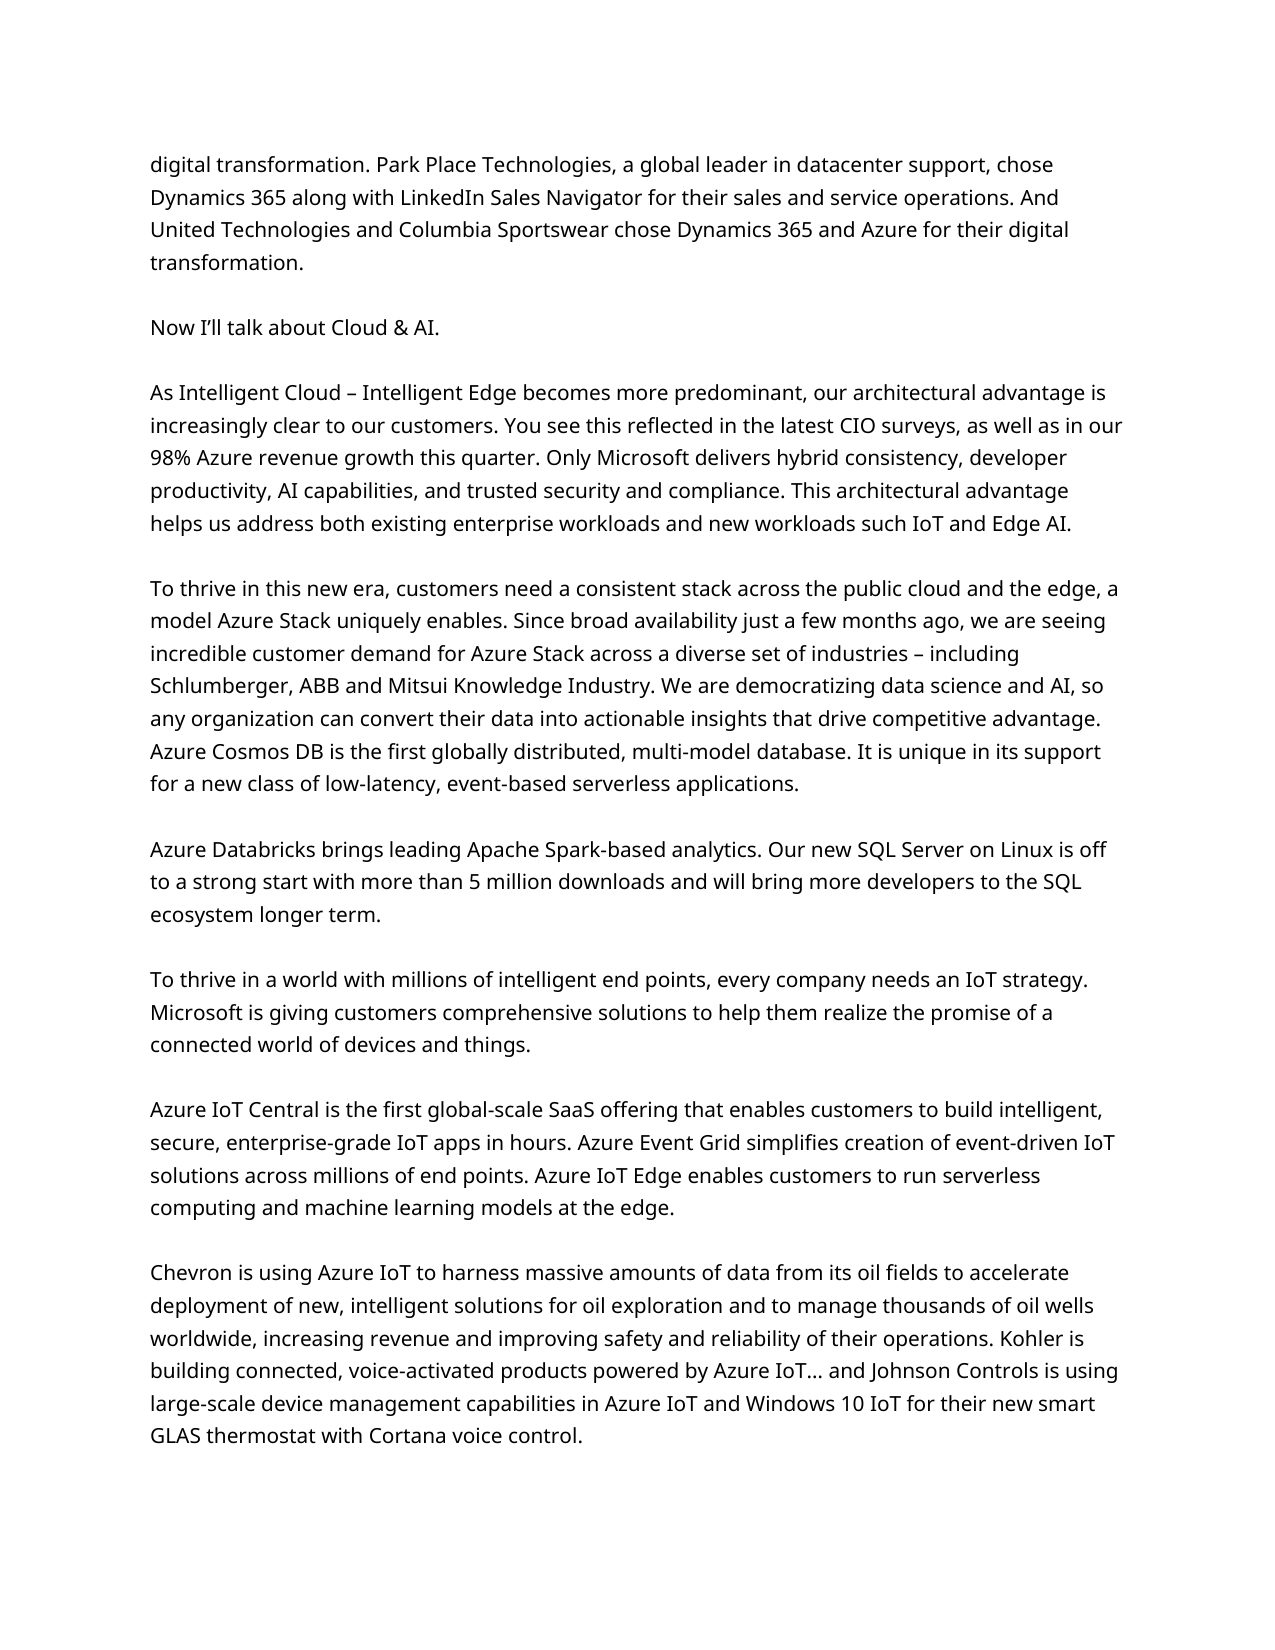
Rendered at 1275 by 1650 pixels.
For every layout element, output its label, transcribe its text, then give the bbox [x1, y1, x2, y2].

text Azure Databricks brings leading Apache Spark-based analytics. Our new SQL Server on Linux is off to a strong start with more than 5 million downloads and will bring more developers to the SQL ecosystem longer term. [150, 835, 1125, 928]
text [150, 150, 1125, 276]
text Now I’ll talk about Cloud & AI. [150, 313, 1125, 341]
text As Intelligent Cloud – Intelligent Edge becomes more predominant, our architectural advantage is increasingly clear to our customers. You see this reflected in the latest CIO surveys, as well as in our 98% Azure revenue growth this quarter. Only Microsoft delivers hybrid consistency, developer productivity, AI capabilities, and trusted security and compliance. This architectural advantage helps us address both existing enterprise workloads and new workloads such IoT and Edge AI. [150, 378, 1125, 537]
text To thrive in a world with millions of intelligent end points, every company needs an IoT strategy. Microsoft is giving customers comprehensive solutions to help them realize the promise of a connected world of devices and things. [150, 965, 1125, 1059]
text Chevron is using Azure IoT to harness massive amounts of data from its oil fields to accelerate deployment of new, intelligent solutions for oil exploration and to manage thousands of oil wells worldwide, increasing revenue and improving safety and reliability of their operations. Kohler is building connected, voice-activated products powered by Azure IoT… and Johnson Controls is using large-scale device management capabilities in Azure IoT and Windows 10 IoT for their new smart GLAS thermostat with Cortana voice control. [150, 1258, 1125, 1450]
text Azure IoT Central is the first global-scale SaaS offering that enables customers to build intelligent, secure, enterprise-grade IoT apps in hours. Azure Event Grid simplifies creation of event-driven IoT solutions across millions of end points. Azure IoT Edge enables customers to run serverless computing and machine learning models at the edge. [150, 1096, 1125, 1222]
text To thrive in this new era, customers need a consistent stack across the public cloud and the edge, a model Azure Stack uniquely enables. Since broad availability just a few months ago, we are seeing incredible customer demand for Azure Stack across a diverse set of industries – including Schlumberger, ABB and Mitsui Knowledge Industry. We are democratizing data science and AI, so any organization can convert their data into actionable insights that drive competitive advantage. Azure Cosmos DB is the first globally distributed, multi-model database. It is unique in its support for a new class of low-latency, event-based serverless applications. [150, 574, 1125, 798]
